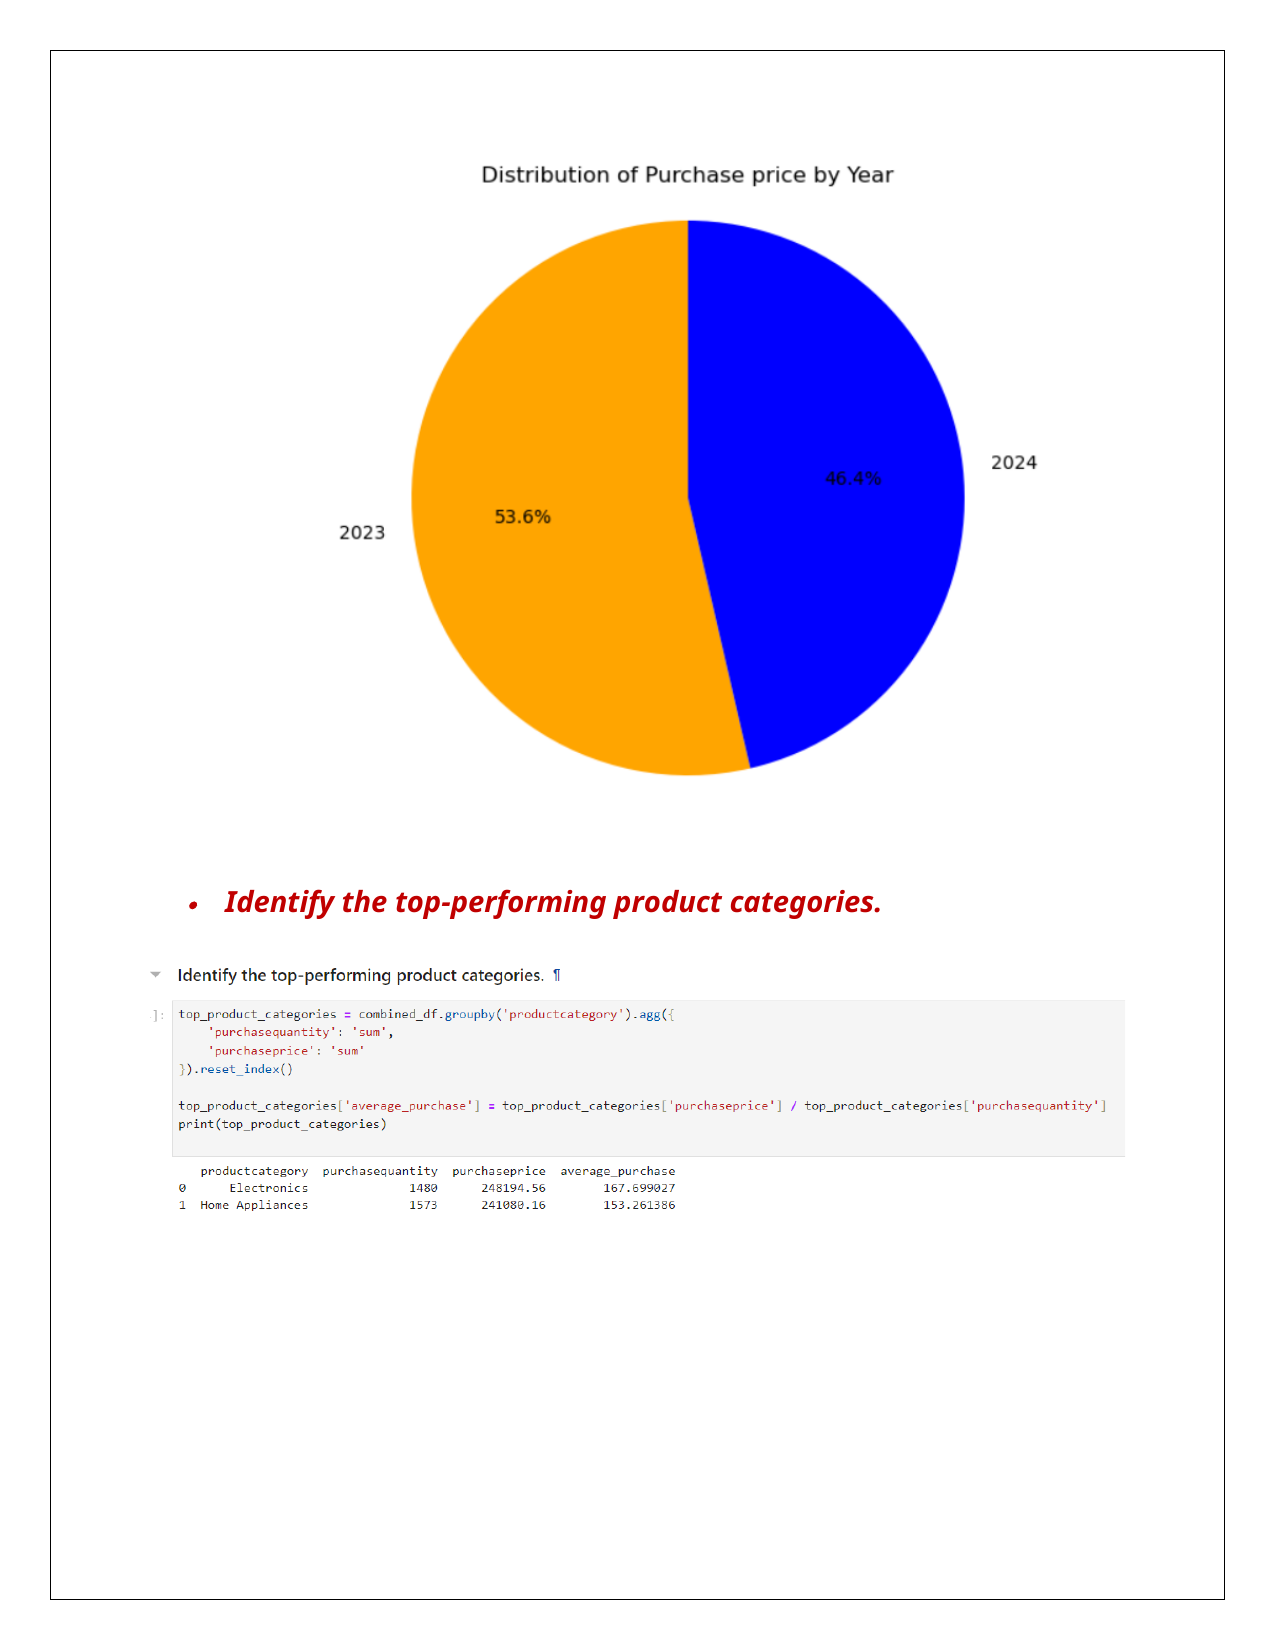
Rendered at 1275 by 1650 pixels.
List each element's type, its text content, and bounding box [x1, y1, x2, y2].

picture [150, 150, 1125, 790]
list Identify the top-performing product categories. [187, 882, 1125, 921]
picture [150, 950, 1125, 1231]
